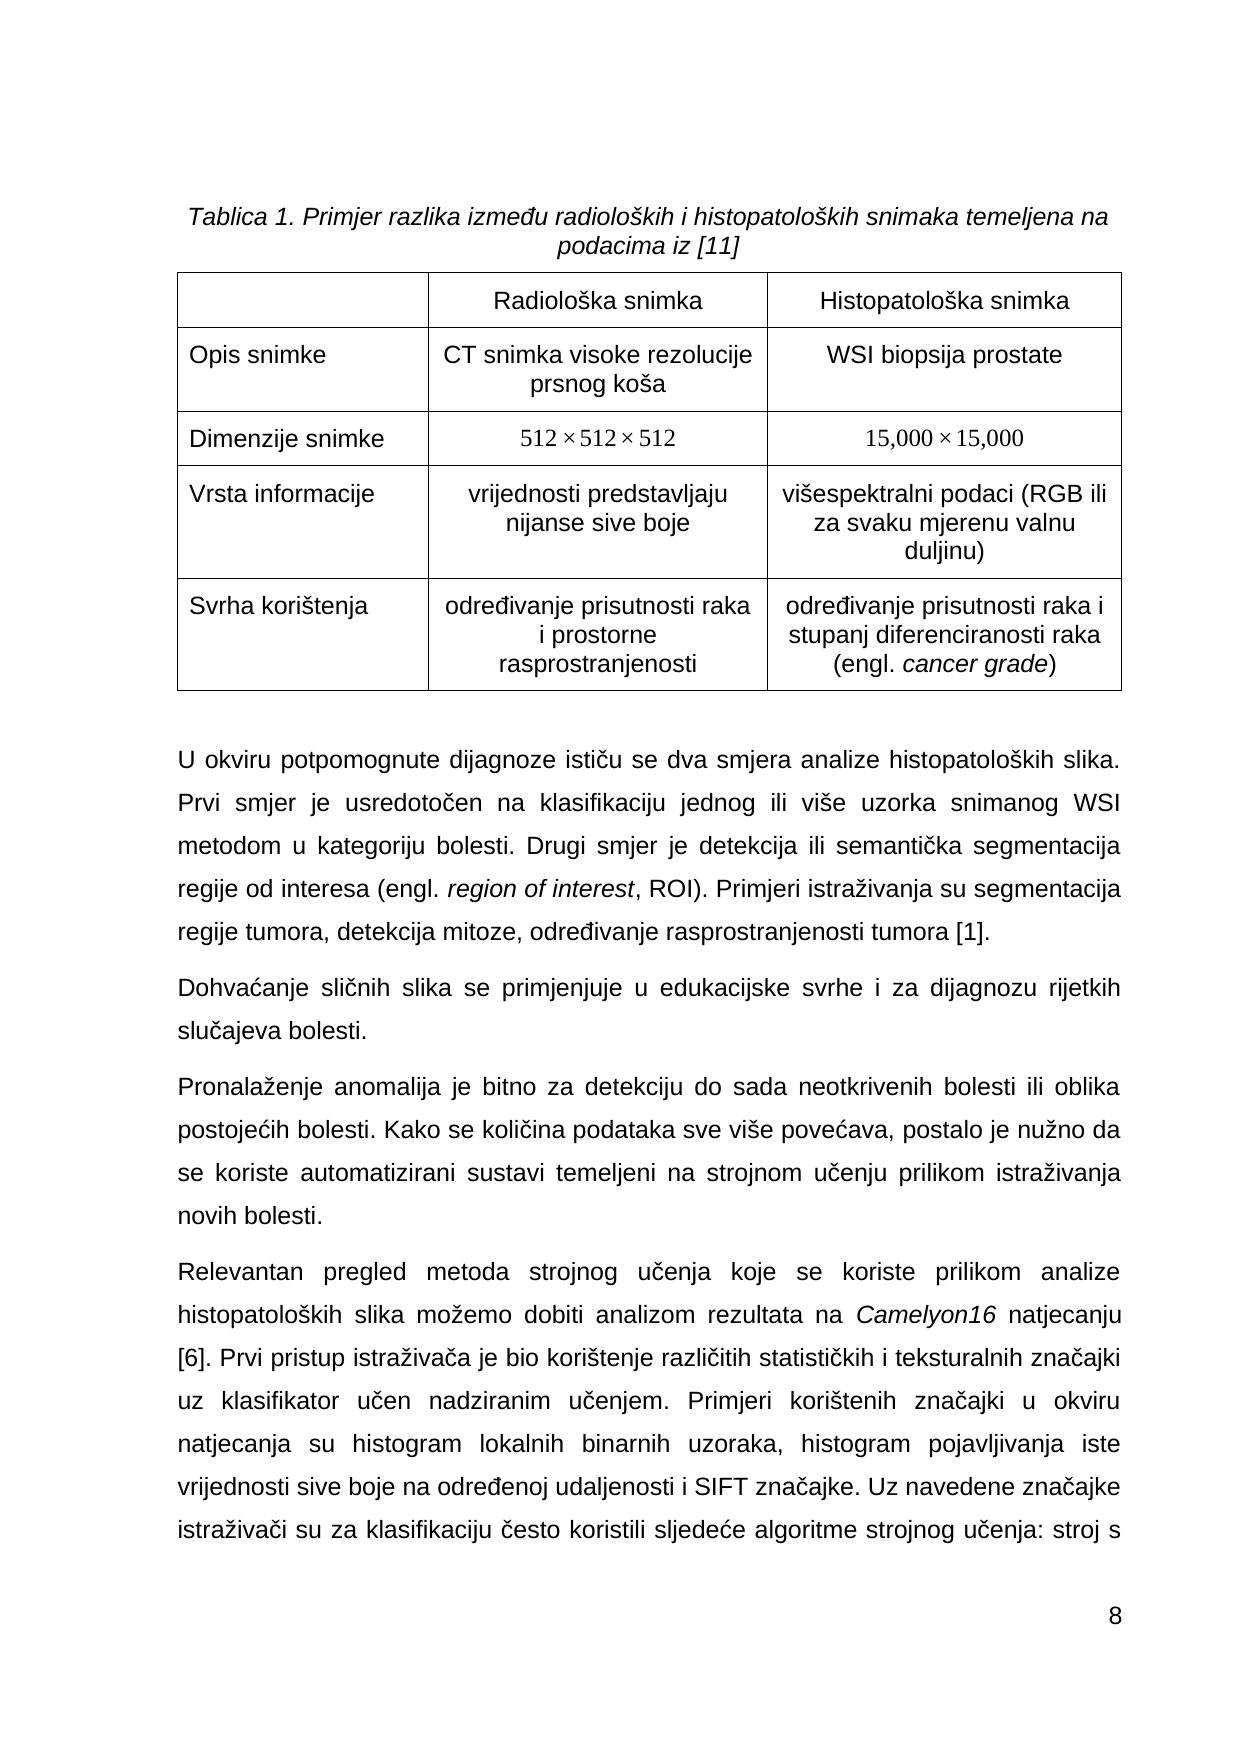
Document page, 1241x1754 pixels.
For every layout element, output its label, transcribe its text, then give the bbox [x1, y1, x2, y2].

table_header Histopatološka snimka [768, 273, 1121, 327]
table_header Radiološka snimka [429, 273, 767, 327]
table_cell višespektralni podaci (RGB ili za svaku mjerenu valnu duljinu) [768, 466, 1121, 578]
table_cell [429, 412, 767, 465]
table_cell Svrha korištenja [178, 579, 428, 690]
table_cell Dimenzije snimke [178, 412, 428, 465]
text U okviru potpomognute dijagnoze ističu se dva smjera analize histopatoloških slika. Prvi smjer je usredotočen na klasifikaciju jednog ili više uzorka snimanog WSI metodom u kategoriju bolesti. Drugi smjer je detekcija ili semantička segmentacija regije od interesa (engl. region of interest, ROI). Primjeri istraživanja su segmentacija regije tumora, detekcija mitoze, određivanje rasprostranjenosti tumora [1]. [177, 745, 1122, 946]
text Tablica 1. Primjer razlika između radioloških i histopatoloških snimaka temeljena na podacima iz [11] [177, 202, 1122, 260]
table_cell CT snimka visoke rezolucije prsnog koša [429, 328, 767, 411]
table_cell vrijednosti predstavljaju nijanse sive boje [429, 466, 767, 578]
text Dohvaćanje sličnih slika se primjenjuje u edukacijske svrhe i za dijagnozu rijetkih slučajeva bolesti. [177, 973, 1122, 1045]
table_header [178, 273, 428, 327]
table_cell Opis snimke [178, 328, 428, 411]
table_cell WSI biopsija prostate [768, 328, 1121, 411]
table_cell [768, 412, 1121, 465]
table_cell određivanje prisutnosti raka i stupanj diferenciranosti raka (engl. cancer grade) [768, 579, 1121, 690]
table_cell Vrsta informacije [178, 466, 428, 578]
table_cell određivanje prisutnosti raka i prostorne rasprostranjenosti [429, 579, 767, 690]
text Pronalaženje anomalija je bitno za detekciju do sada neotkrivenih bolesti ili oblika postojećih bolesti. Kako se količina podataka sve više povećava, postalo je nužno da se koriste automatizirani sustavi temeljeni na strojnom učenju prilikom istraživanja novih bolesti. [177, 1072, 1122, 1230]
